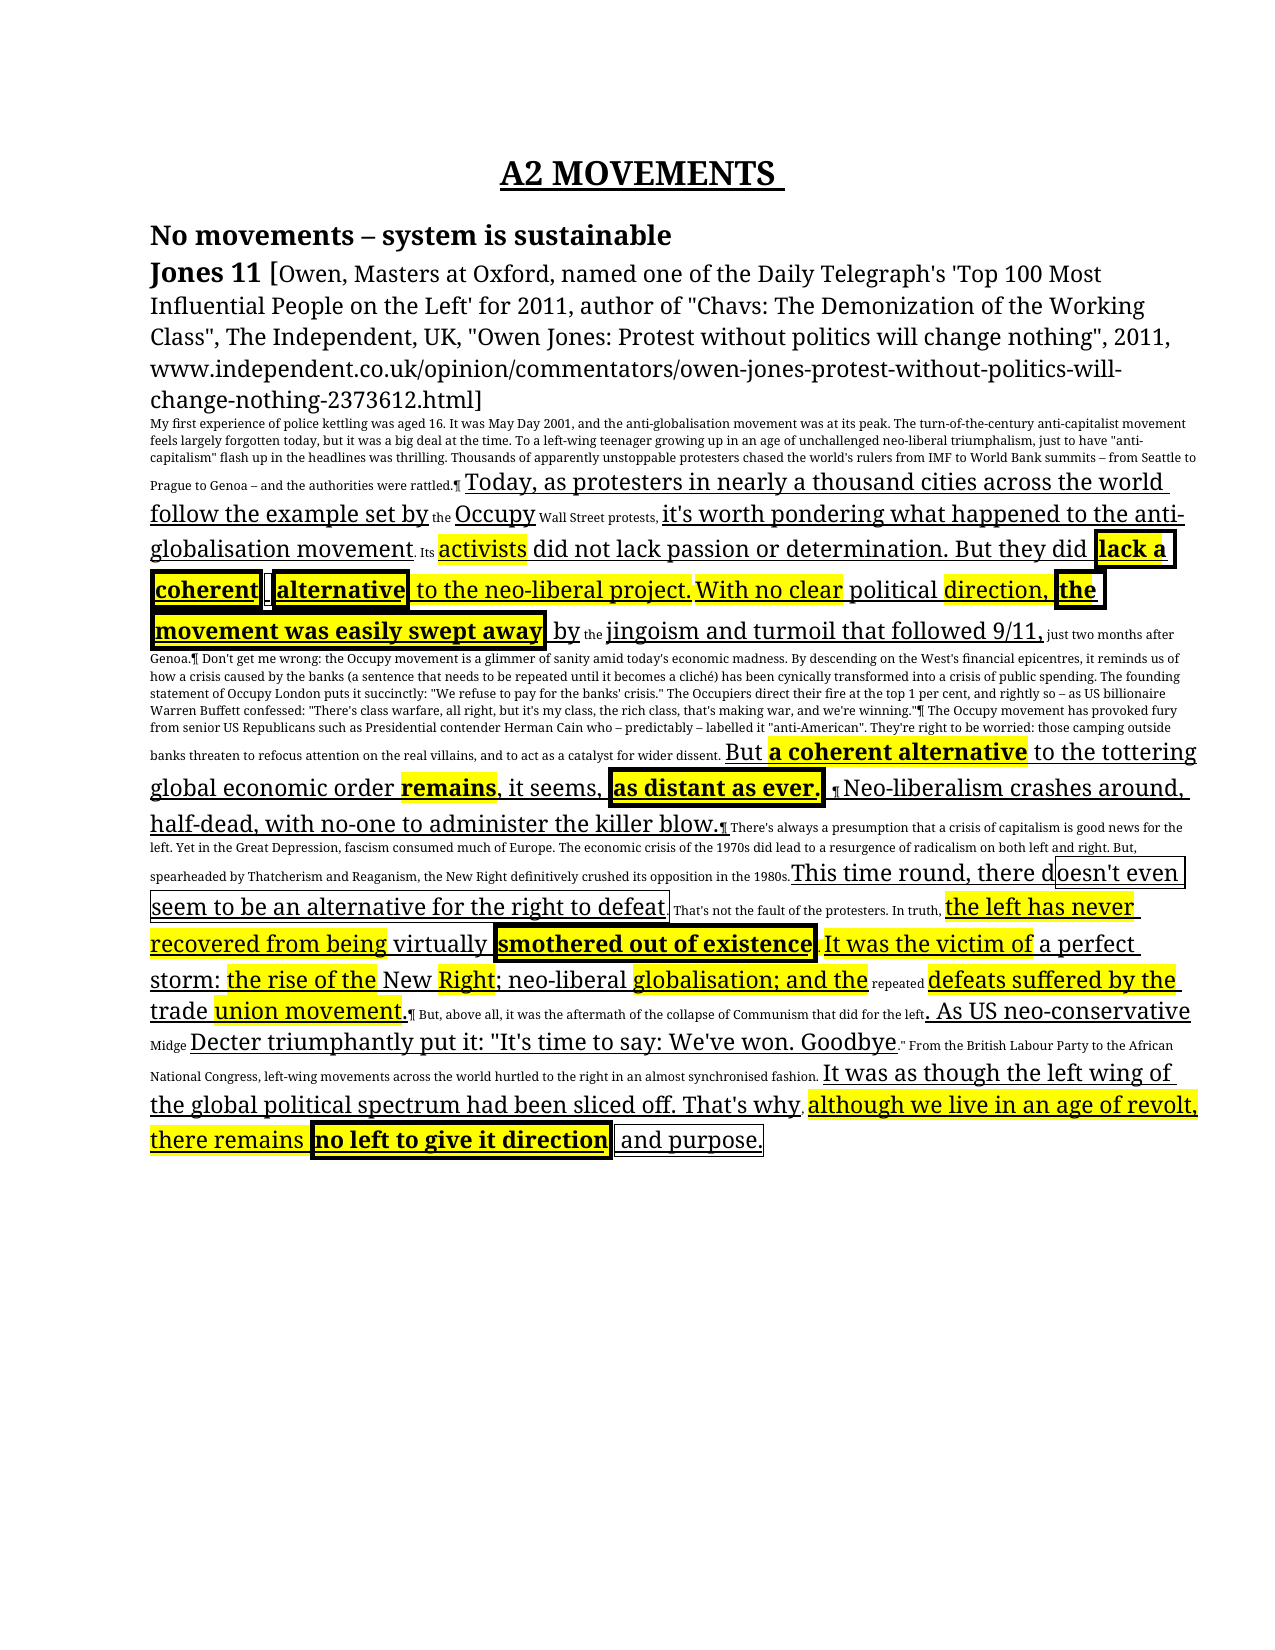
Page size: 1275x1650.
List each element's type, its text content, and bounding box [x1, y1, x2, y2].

text My first experience of police kettling was aged 16. It was May Day 2001, and the anti-globalisation movement was at its peak. The turn-of-the-century anti-capitalist movement feels largely forgotten today, but it was a big deal at the time. To a left-wing teenager growing up in an age of unchallenged neo-liberal triumphalism, just to have "anti-capitalism" flash up in the headlines was thrilling. Thousands of apparently unstoppable protesters chased the world's rulers from IMF to World Bank summits – from Seattle to Prague to Genoa – and the authorities were rattled.¶ Today, as protesters in nearly a thousand cities across the world follow the example set by the Occupy Wall Street protests, it's worth pondering what happened to the anti-globalisation movement. Its activists did not lack passion or determination. But they did lack a coherent alternative to the neo-liberal project. With no clear political direction, the movement was easily swept away by the jingoism and turmoil that followed 9/11, just two months after Genoa.¶ Don't get me wrong: the Occupy movement is a glimmer of sanity amid today's economic madness. By descending on the West's financial epicentres, it reminds us of how a crisis caused by the banks (a sentence that needs to be repeated until it becomes a cliché) has been cynically transformed into a crisis of public spending. The founding statement of Occupy London puts it succinctly: "We refuse to pay for the banks' crisis." The Occupiers direct their fire at the top 1 per cent, and rightly so – as US billionaire Warren Buffett confessed: "There's class warfare, all right, but it's my class, the rich class, that's making war, and we're winning."¶ The Occupy movement has provoked fury from senior US Republicans such as Presidential contender Herman Cain who – predictably – labelled it "anti-American". They're right to be worried: those camping outside banks threaten to refocus attention on the real villains, and to act as a catalyst for wider dissent. But a coherent alternative to the tottering global economic order remains, it seems, as distant as ever. ¶ Neo-liberalism crashes around, half-dead, with no-one to administer the killer blow.¶ There's always a presumption that a crisis of capitalism is good news for the left. Yet in the Great Depression, fascism consumed much of Europe. The economic crisis of the 1970s did lead to a resurgence of radicalism on both left and right. But, spearheaded by Thatcherism and Reaganism, the New Right definitively crushed its opposition in the 1980s.This time round, there doesn't even seem to be an alternative for the right to defeat. That's not the fault of the protesters. In truth, the left has never recovered from being virtually smothered out of existence. It was the victim of a perfect storm: the rise of the New Right; neo-liberal globalisation; and the repeated defeats suffered by the trade union movement.¶ But, above all, it was the aftermath of the collapse of Communism that did for the left. As US neo-conservative Midge Decter triumphantly put it: "It's time to say: We've won. Goodbye." From the British Labour Party to the African National Congress, left-wing movements across the world hurtled to the right in an almost synchronised fashion. It was as though the left wing of the global political spectrum had been sliced off. That's why, although we live in an age of revolt, there remains no left to give it direction and purpose. [150, 415, 1200, 1160]
subtitle No movements – system is sustainable [150, 216, 1125, 253]
text Jones 11 [Owen, Masters at Oxford, named one of the Daily Telegraph's 'Top 100 Most Influential People on the Left' for 2011, author of "Chavs: The Demonization of the Working Class", The Independent, UK, "Owen Jones: Protest without politics will change nothing", 2011, www.independent.co.uk/opinion/commentators/owen-jones-protest-without-politics-will-change-nothing-2373612.html] [150, 253, 1200, 415]
subtitle A2 Movements [150, 150, 1125, 195]
